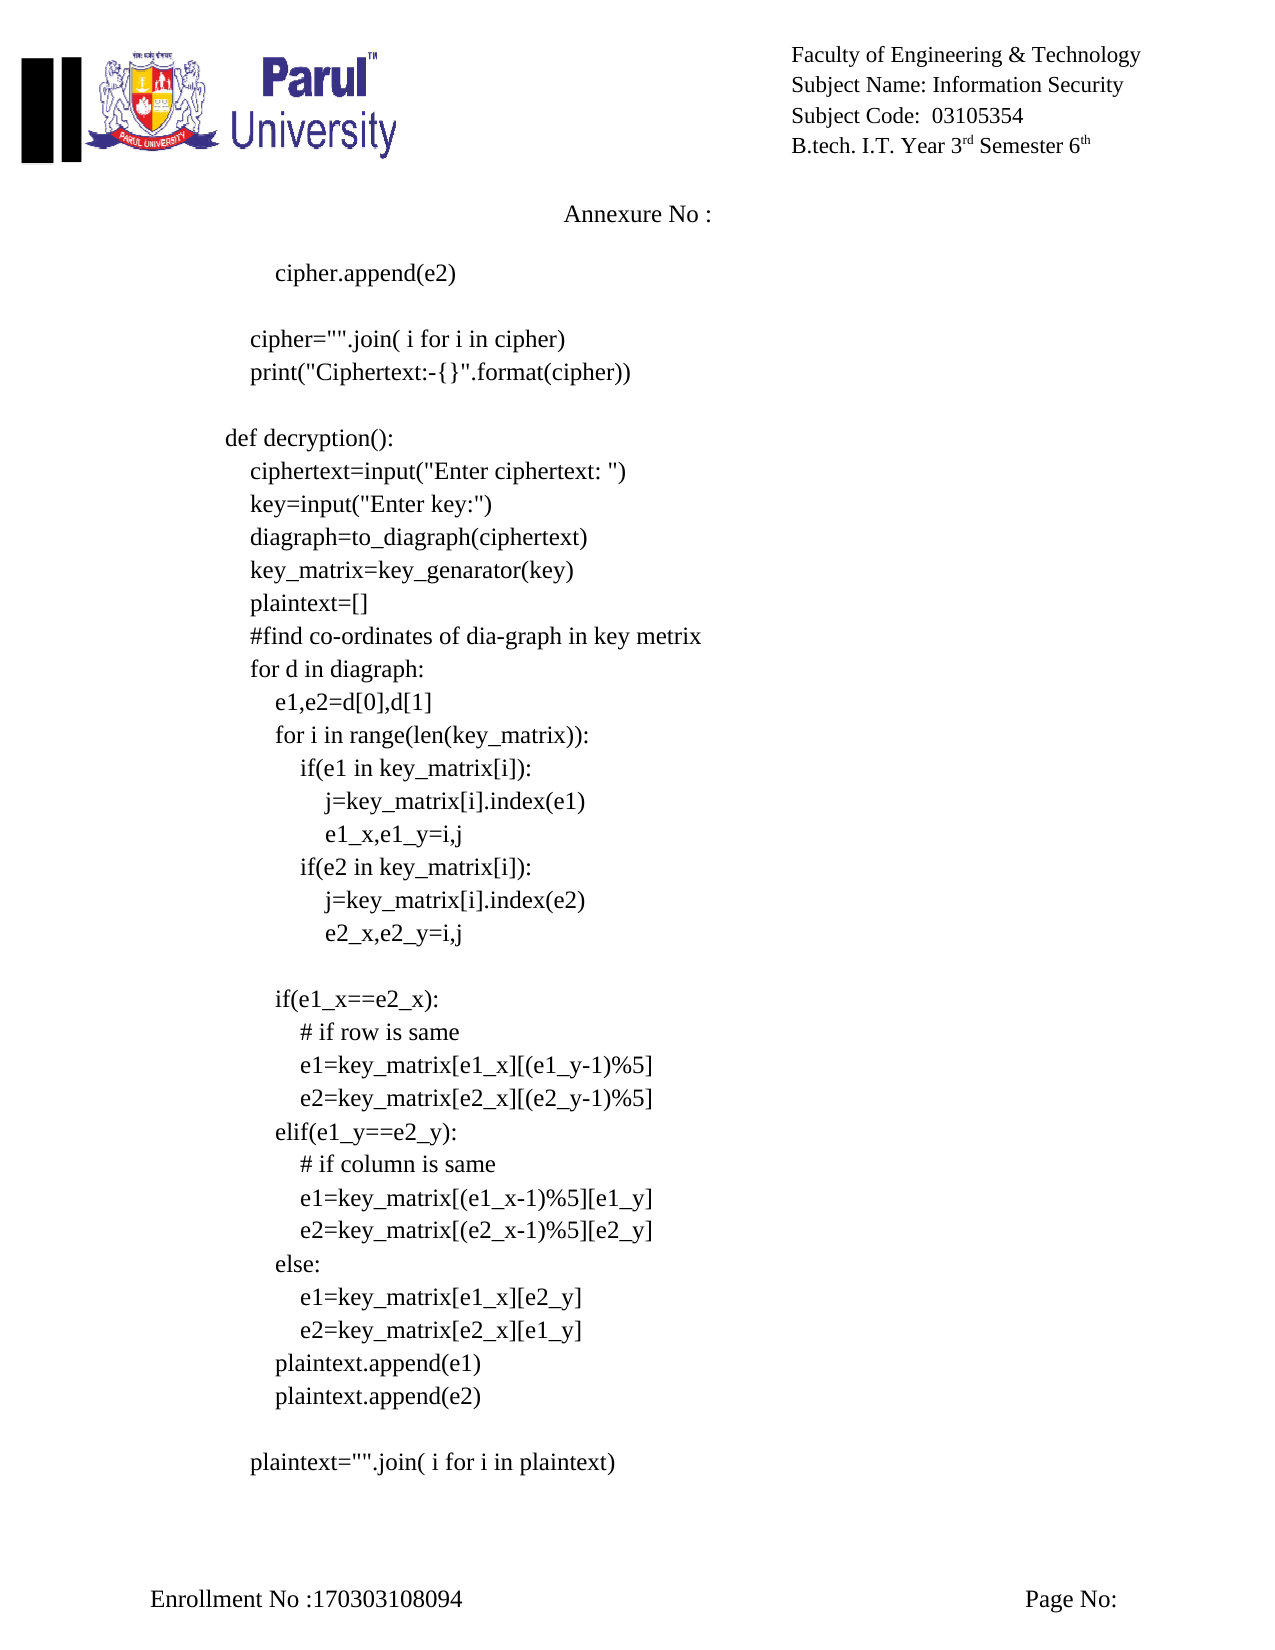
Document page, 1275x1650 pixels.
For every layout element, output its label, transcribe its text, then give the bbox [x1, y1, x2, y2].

text e2=key_matrix[(e2_x-1)%5][e2_y] [225, 1216, 1125, 1244]
text for d in diagraph: [225, 654, 1125, 683]
text plaintext.append(e2) [225, 1381, 1125, 1409]
text e1,e2=d[0],d[1] [225, 687, 1125, 716]
text cipher.append(e2) [225, 258, 1125, 287]
text diagraph=to_diagraph(ciphertext) [225, 522, 1125, 551]
text if(e2 in key_matrix[i]): [225, 852, 1125, 881]
text for i in range(len(key_matrix)): [225, 720, 1125, 749]
text e2_x,e2_y=i,j [225, 918, 1125, 947]
text def decryption(): [225, 423, 1125, 452]
text #find co-ordinates of dia-graph in key metrix [225, 621, 1125, 650]
text e1=key_matrix[e1_x][(e1_y-1)%5] [225, 1051, 1125, 1079]
text ciphertext=input("Enter ciphertext: ") [225, 456, 1125, 485]
text j=key_matrix[i].index(e2) [225, 885, 1125, 914]
text plaintext=[] [225, 588, 1125, 617]
text # if column is same [225, 1149, 1125, 1178]
text key=input("Enter key:") [225, 489, 1125, 518]
text e1_x,e1_y=i,j [225, 819, 1125, 848]
text else: [225, 1249, 1125, 1277]
text plaintext="".join( i for i in plaintext) [225, 1447, 1125, 1476]
text elif(e1_y==e2_y): [225, 1117, 1125, 1145]
text e2=key_matrix[e2_x][e1_y] [225, 1315, 1125, 1343]
text e2=key_matrix[e2_x][(e2_y-1)%5] [225, 1083, 1125, 1112]
text plaintext.append(e1) [225, 1348, 1125, 1376]
text e1=key_matrix[(e1_x-1)%5][e1_y] [225, 1183, 1125, 1211]
text if(e1_x==e2_x): [225, 984, 1125, 1013]
text # if row is same [225, 1017, 1125, 1046]
picture [17, 48, 397, 172]
text cipher="".join( i for i in cipher) [225, 324, 1125, 353]
text if(e1 in key_matrix[i]): [225, 753, 1125, 782]
text e1=key_matrix[e1_x][e2_y] [225, 1282, 1125, 1310]
text j=key_matrix[i].index(e1) [225, 786, 1125, 815]
text print("Ciphertext:-{}".format(cipher)) [225, 357, 1125, 386]
text key_matrix=key_genarator(key) [225, 555, 1125, 584]
